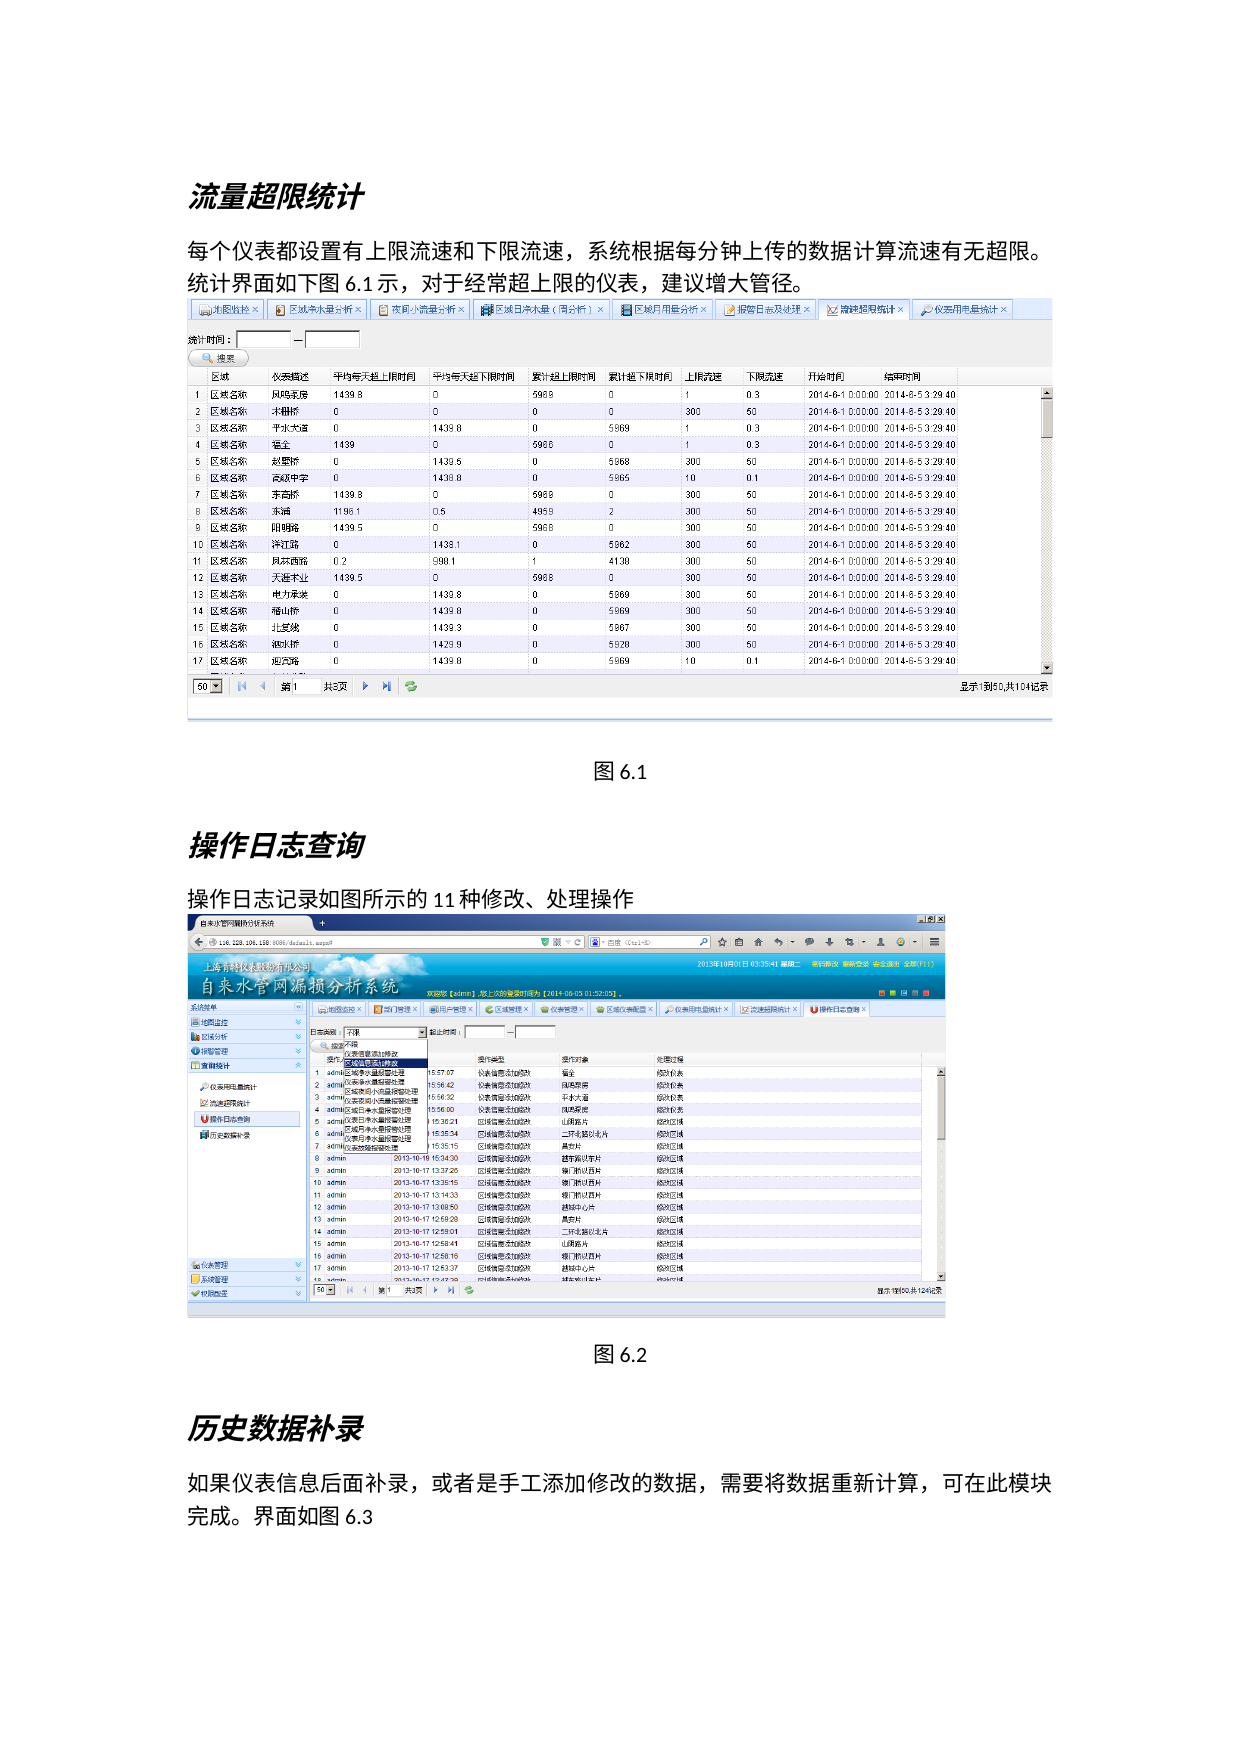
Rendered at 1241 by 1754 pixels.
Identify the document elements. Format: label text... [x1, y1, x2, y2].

text 图6.2 [187, 1337, 1053, 1369]
picture [187, 298, 1053, 722]
text 图6.1 [187, 753, 1053, 786]
picture [187, 914, 946, 993]
text 如果仪表信息后面补录，或者是手工添加修改的数据，需要将数据重新计算，可在此模块完成。界面如图6.3 [187, 1466, 1053, 1531]
text 每个仪表都设置有上限流速和下限流速，系统根据每分钟上传的数据计算流速有无超限。统计界面如下图6.1示，对于经常超上限的仪表，建议增大管径。 [187, 233, 1053, 298]
picture [506, 991, 520, 996]
subtitle 历史数据补录 [187, 1394, 1053, 1459]
subtitle 流量超限统计 [187, 162, 1053, 227]
text 操作日志记录如图所示的11种修改、处理操作 [187, 882, 1053, 914]
picture [187, 1000, 946, 1318]
subtitle 操作日志查询 [187, 811, 1053, 876]
